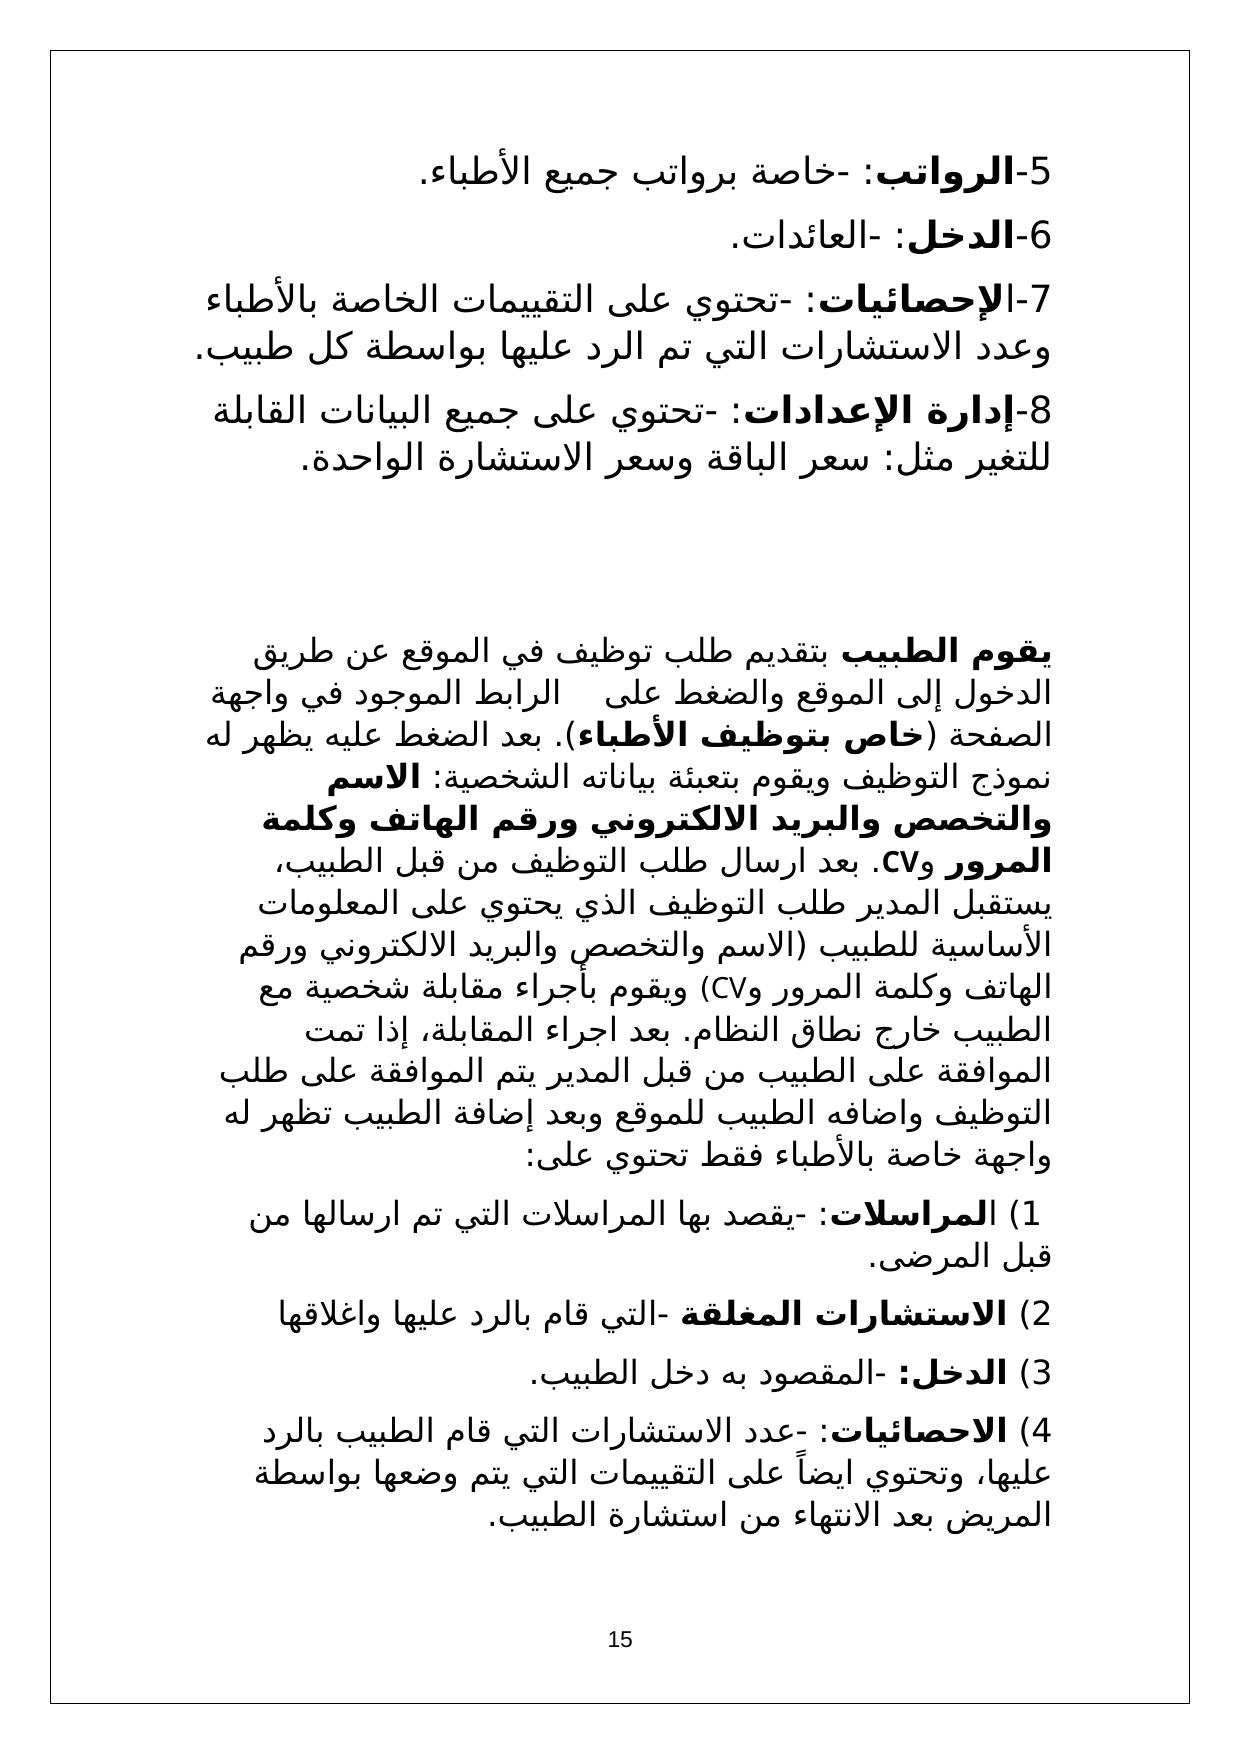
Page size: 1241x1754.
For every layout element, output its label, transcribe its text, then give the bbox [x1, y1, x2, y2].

text 6-الدخل: -العائدات. [187, 214, 1053, 257]
text 4) الاحصائيات: -عدد الاستشارات التي قام الطبيب بالرد عليها، وتحتوي ايضاً على التقييمات التي يتم وضعها بواسطة المريض بعد الانتهاء من استشارة الطبيب. [187, 1412, 1053, 1534]
text 2) الاستشارات المغلقة -التي قام بالرد عليها واغلاقها [187, 1294, 1053, 1333]
text يقوم الطبيب بتقديم طلب توظيف في الموقع عن طريق الدخول إلى الموقع والضغط على الرابط الموجود في واجهة الصفحة (خاص بتوظيف الأطباء). بعد الضغط عليه يظهر له نموذج التوظيف ويقوم بتعبئة بياناته الشخصية: الاسم والتخصص والبريد الالكتروني ورقم الهاتف وكلمة المرور وCV. بعد ارسال طلب التوظيف من قبل الطبيب، يستقبل المدير طلب التوظيف الذي يحتوي على المعلومات الأساسية للطبيب (الاسم والتخصص والبريد الالكتروني ورقم الهاتف وكلمة المرور وCV) ويقوم بأجراء مقابلة شخصية مع الطبيب خارج نطاق النظام. بعد اجراء المقابلة، إذا تمت الموافقة على الطبيب من قبل المدير يتم الموافقة على طلب التوظيف واضافه الطبيب للموقع وبعد إضافة الطبيب تظهر له واجهة خاصة بالأطباء فقط تحتوي على: [187, 631, 1053, 1174]
text 5-الرواتب: -خاصة برواتب جميع الأطباء. [187, 150, 1053, 194]
text 1) المراسلات: -يقصد بها المراسلات التي تم ارسالها من قبل المرضى. [187, 1194, 1053, 1275]
text 8-إدارة الإعدادات: -تحتوي على جميع البيانات القابلة للتغير مثل: سعر الباقة وسعر الاستشارة الواحدة. [187, 388, 1053, 479]
text 7-الإحصائيات: -تحتوي على التقييمات الخاصة بالأطباء وعدد الاستشارات التي تم الرد عليها بواسطة كل طبيب. [187, 277, 1053, 368]
text 3) الدخل: -المقصود به دخل الطبيب. [187, 1353, 1053, 1392]
